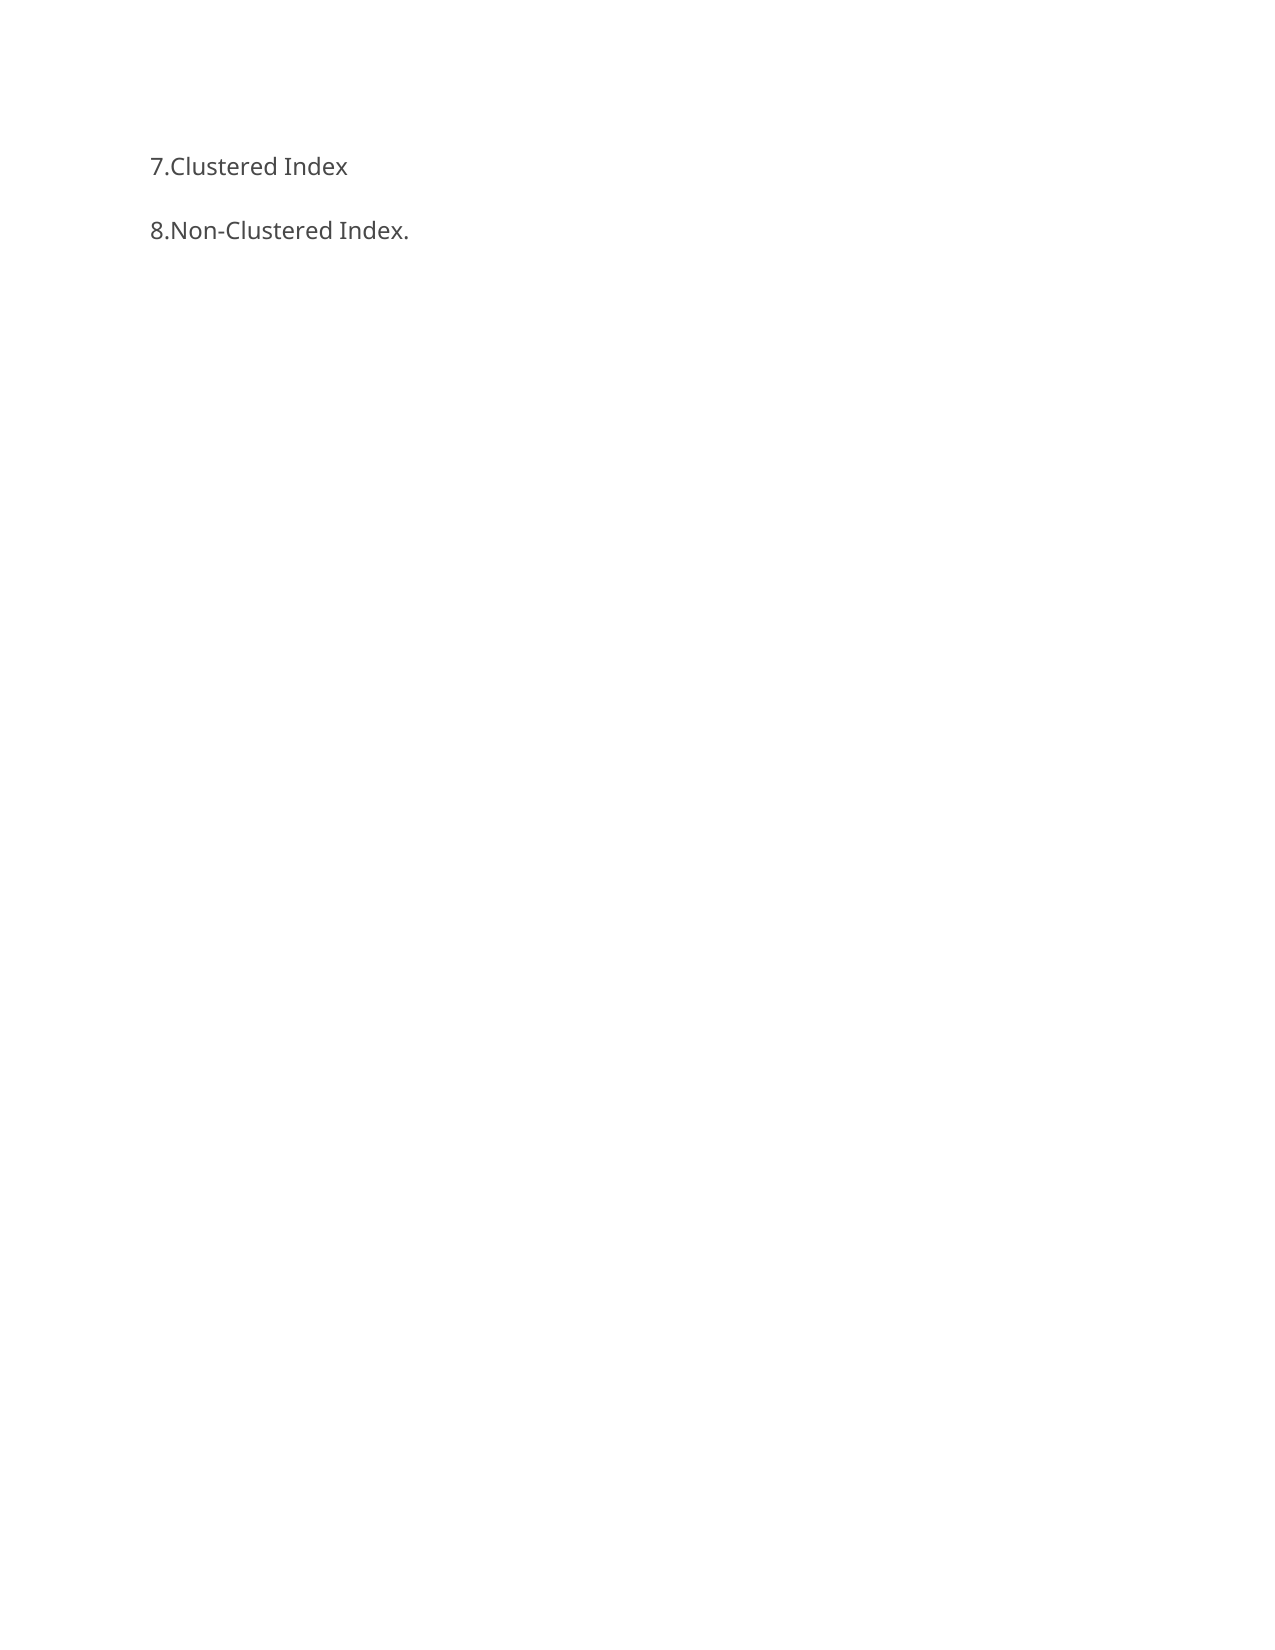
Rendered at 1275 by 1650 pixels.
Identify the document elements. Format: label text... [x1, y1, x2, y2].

text 7.Clustered Index [150, 150, 1125, 183]
text 8.Non-Clustered Index. [150, 214, 1125, 246]
